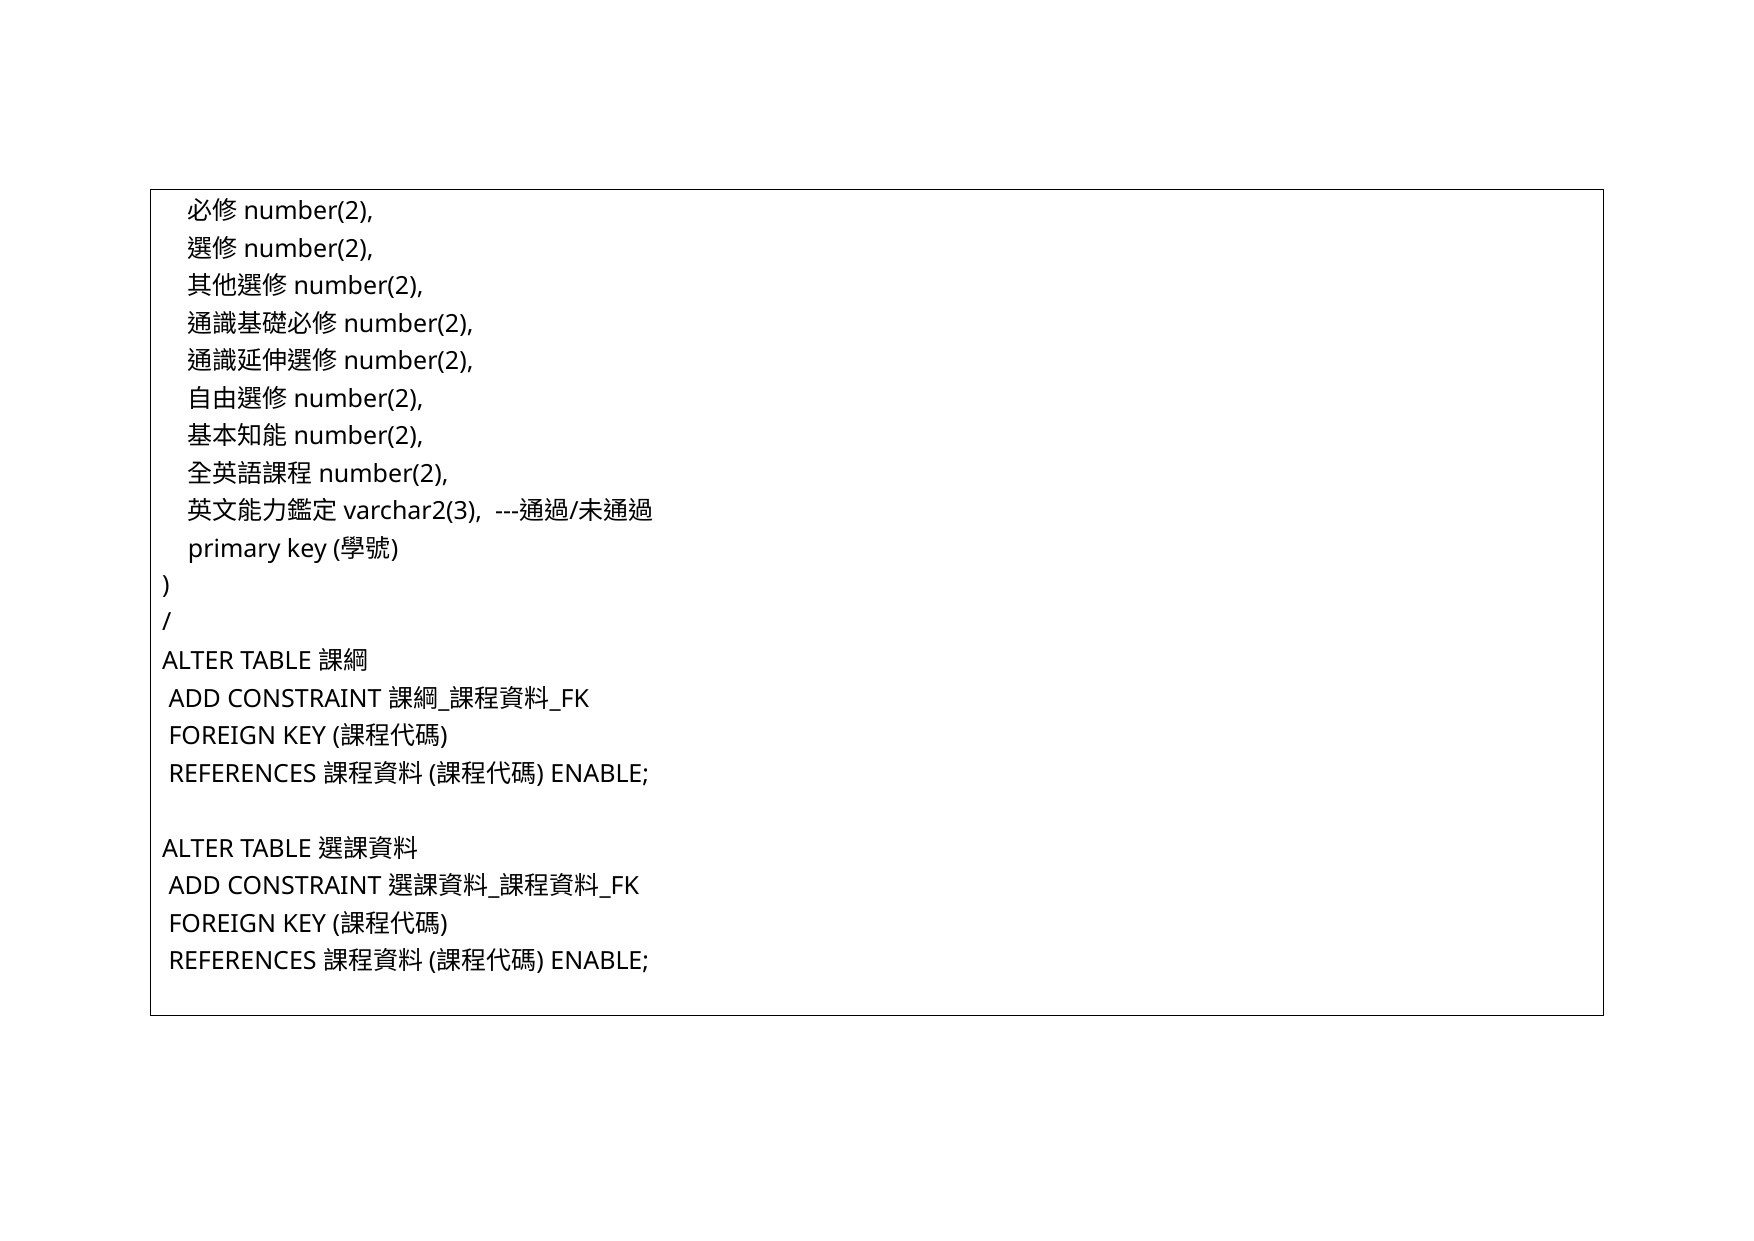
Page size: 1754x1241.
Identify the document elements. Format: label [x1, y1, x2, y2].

table_header [151, 190, 1603, 1015]
